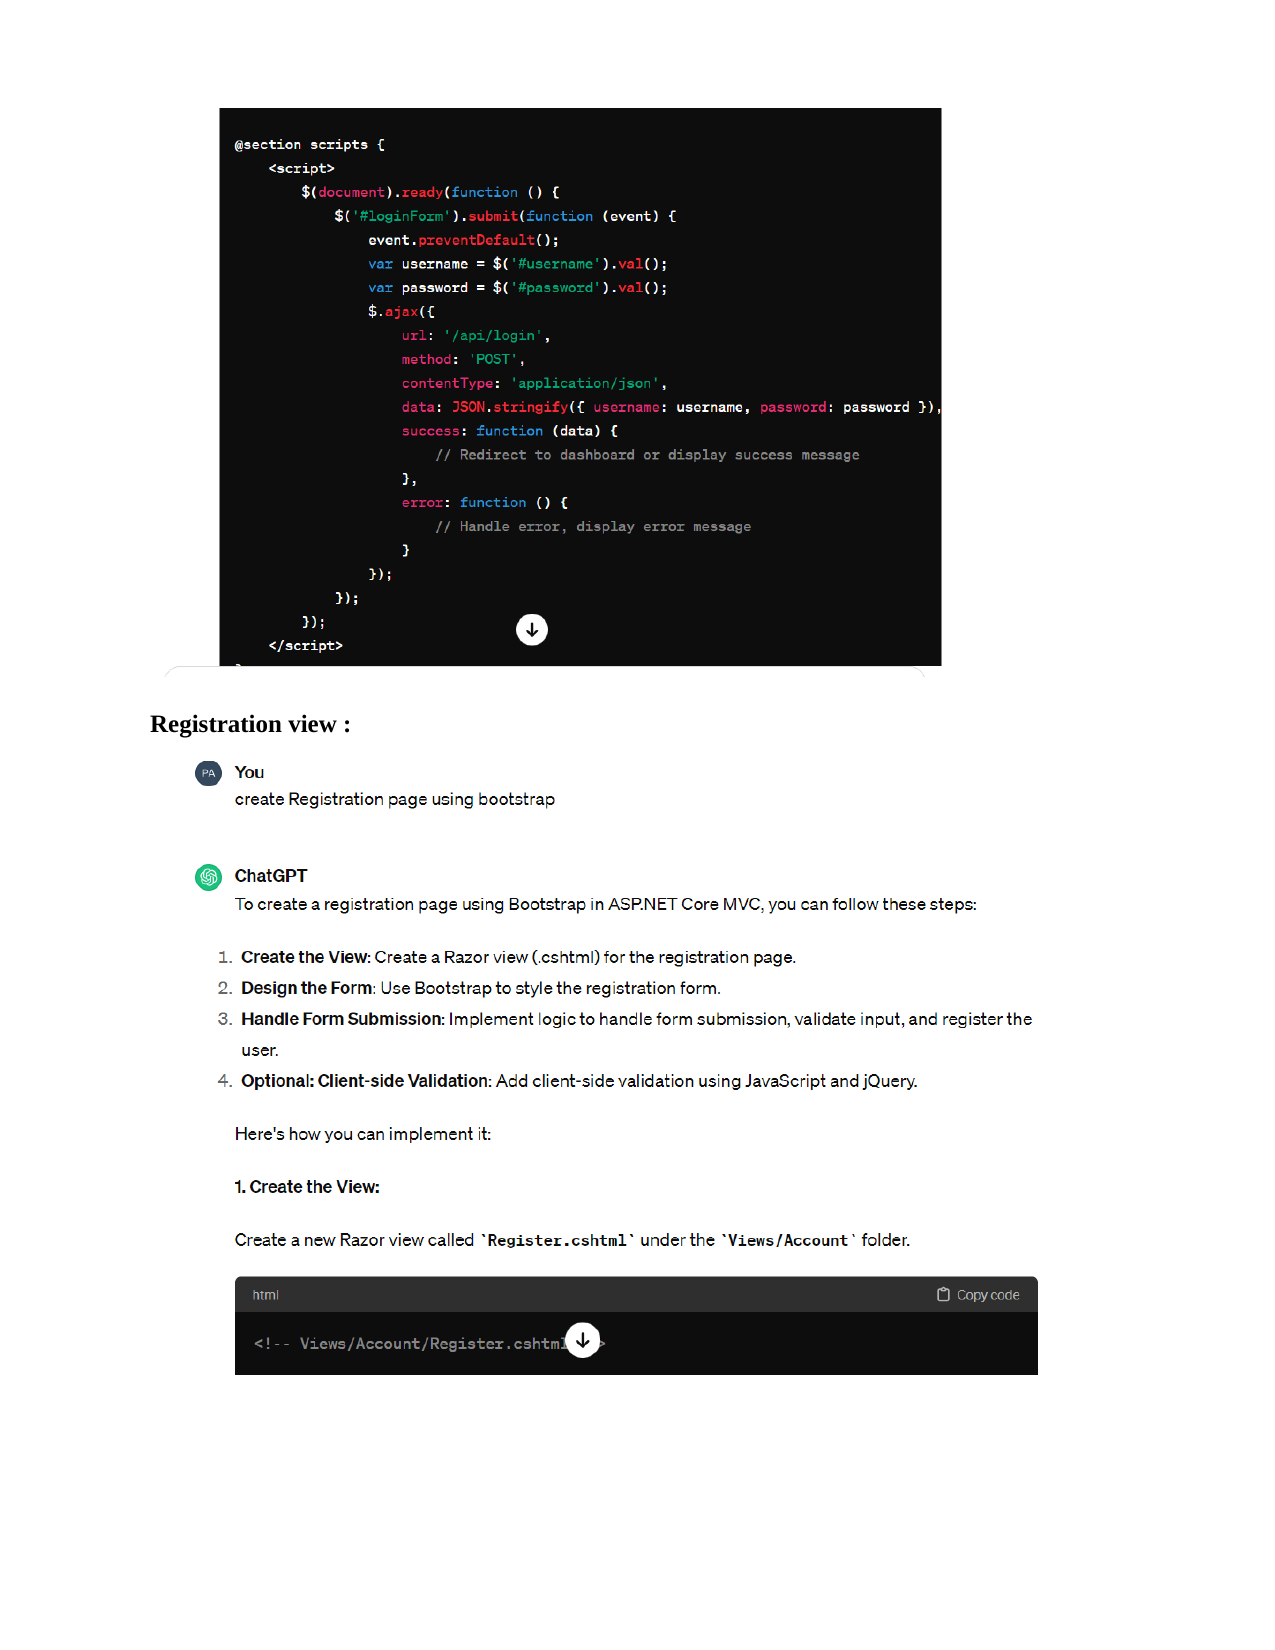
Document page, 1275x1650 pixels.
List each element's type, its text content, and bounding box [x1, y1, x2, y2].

list Registration view : [150, 709, 1200, 738]
picture [150, 740, 1198, 1375]
picture [150, 75, 988, 677]
